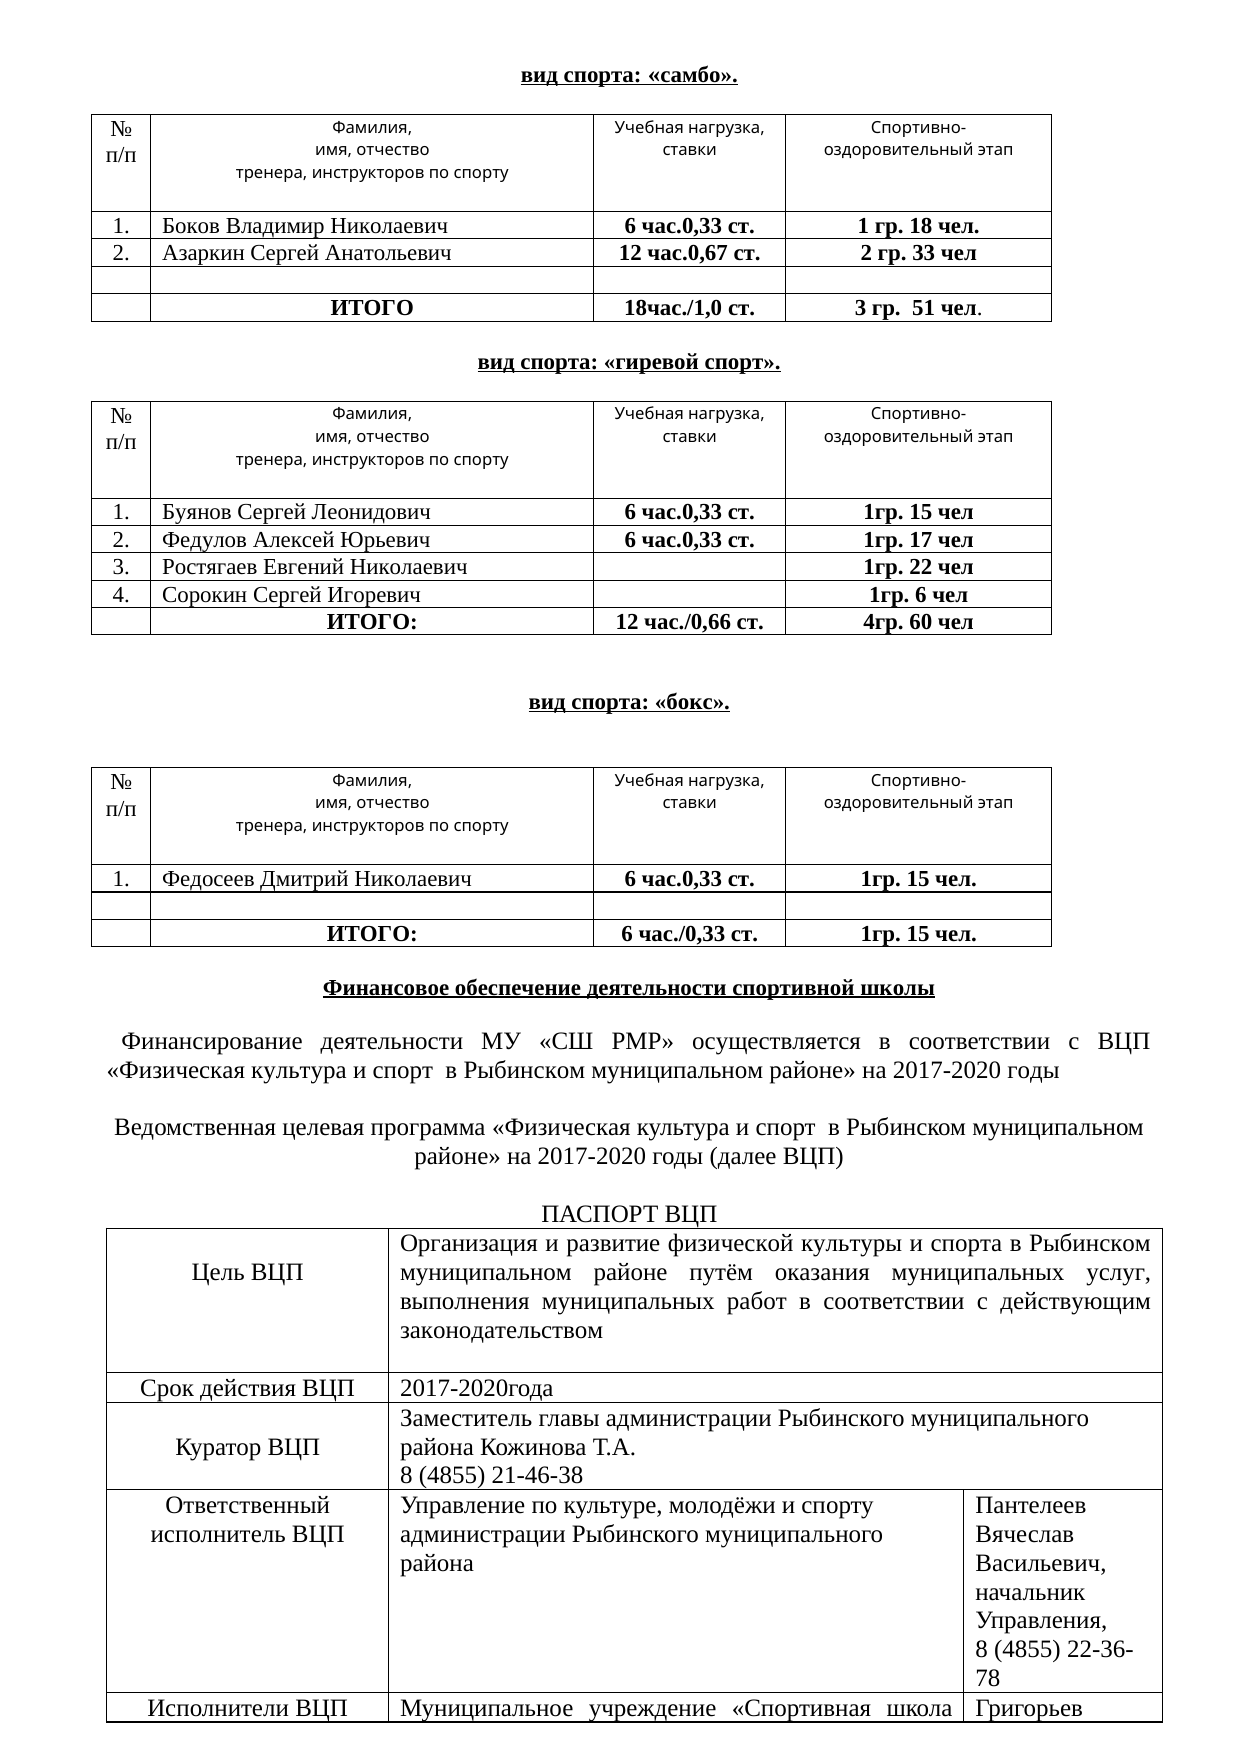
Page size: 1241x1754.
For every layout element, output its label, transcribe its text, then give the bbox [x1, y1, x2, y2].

table_cell Федосеев Дмитрий Николаевич [151, 865, 593, 891]
text Финансирование деятельности МУ «СШ РМР» осуществляется в соответствии с ВЦП «Физическая культура и спорт в Рыбинском муниципальном районе» на 2017-2020 годы [106, 1026, 1152, 1084]
table_cell 2. [92, 239, 150, 266]
table_cell ИТОГО [151, 294, 593, 321]
table_cell 6 час.0,33 ст. [594, 212, 785, 238]
table_cell 1 гр. 18 чел. [786, 212, 1051, 238]
table_cell ИТОГО: [151, 608, 593, 634]
table_cell 1гр. 6 чел [786, 581, 1051, 607]
table_cell 3. [92, 553, 150, 579]
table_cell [389, 1693, 963, 1721]
table_header Спортивно-оздоровительный этап [786, 768, 1051, 864]
table_cell 1. [92, 499, 150, 525]
table_cell Срок действия ВЦП [107, 1373, 388, 1402]
table_cell [92, 294, 150, 321]
table_header № п/п [92, 115, 150, 211]
table_cell 1гр. 17 чел [786, 526, 1051, 552]
table_cell 2. [92, 526, 150, 552]
table_cell 2017-2020года [389, 1373, 1162, 1402]
table_cell 12 час./0,66 ст. [594, 608, 785, 634]
table_cell 6 час.0,33 ст. [594, 499, 785, 525]
table_header Фамилия, имя, отчество тренера, инструкторов по спорту [151, 402, 593, 497]
table_cell Боков Владимир Николаевич [151, 212, 593, 238]
table_cell [594, 893, 785, 919]
table_cell Федулов Алексей Юрьевич [151, 526, 593, 552]
table_header Спортивно-оздоровительный этап [786, 115, 1051, 211]
table_cell Исполнители ВЦП [107, 1693, 388, 1721]
table_header Учебная нагрузка, ставки [594, 768, 785, 864]
table_cell Пантелеев Вячеслав Васильевич, начальник Управления, 8 (4855) 22-36-78 [964, 1490, 1162, 1692]
text ПАСПОРТ ВЦП [106, 1199, 1152, 1227]
table_cell 1. [92, 865, 150, 891]
table_cell [151, 893, 593, 919]
table_cell [786, 893, 1051, 919]
table_cell [92, 893, 150, 919]
table_cell [594, 581, 785, 607]
table_cell [92, 267, 150, 293]
table_cell 1гр. 15 чел [786, 499, 1051, 525]
table_header Учебная нагрузка, ставки [594, 115, 785, 211]
table_cell 6 час./0,33 ст. [594, 920, 785, 946]
table_header Фамилия, имя, отчество тренера, инструкторов по спорту [151, 115, 593, 211]
table_cell 6 час.0,33 ст. [594, 526, 785, 552]
table_cell Куратор ВЦП [107, 1403, 388, 1489]
text Ведомственная целевая программа «Физическая культура и спорт в Рыбинском муниципальном районе» на 2017-2020 годы (далее ВЦП) [106, 1112, 1152, 1170]
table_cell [964, 1693, 1162, 1721]
table_cell 2 гр. 33 чел [786, 239, 1051, 266]
table_header Фамилия, имя, отчество тренера, инструкторов по спорту [151, 768, 593, 864]
table_cell 1гр. 22 чел [786, 553, 1051, 579]
table_cell [92, 608, 150, 634]
table_cell 6 час.0,33 ст. [594, 865, 785, 891]
table_cell 3 гр. 51 чел. [786, 294, 1051, 321]
table_header № п/п [92, 402, 150, 497]
table_cell Управление по культуре, молодёжи и спорту администрации Рыбинского муниципального района [389, 1490, 963, 1692]
table_cell Сорокин Сергей Игоревич [151, 581, 593, 607]
table_cell Ростягаев Евгений Николаевич [151, 553, 593, 579]
table_header Спортивно-оздоровительный этап [786, 402, 1051, 497]
table_cell Заместитель главы администрации Рыбинского муниципального района Кожинова Т.А. 8 (4855) 21-46-38 [389, 1403, 1162, 1489]
table_cell ИТОГО: [151, 920, 593, 946]
table_cell 1гр. 15 чел. [786, 920, 1051, 946]
table_cell [594, 267, 785, 293]
table_header Организация и развитие физической культуры и спорта в Рыбинском муниципальном районе путём оказания муниципальных услуг, выполнения муниципальных работ в соответствии с действующим законодательством [389, 1229, 1162, 1372]
table_cell [151, 267, 593, 293]
table_header № п/п [92, 768, 150, 864]
table_cell 18час./1,0 ст. [594, 294, 785, 321]
table_cell 4гр. 60 чел [786, 608, 1051, 634]
text вид спорта: «самбо». [106, 59, 1152, 88]
table_cell Азаркин Сергей Анатольевич [151, 239, 593, 266]
text Финансовое обеспечение деятельности спортивной школы [106, 973, 1152, 1000]
text вид спорта: «гиревой спорт». [106, 348, 1152, 374]
table_cell 1гр. 15 чел. [786, 865, 1051, 891]
table_cell 4. [92, 581, 150, 607]
table_cell Ответственный исполнитель ВЦП [107, 1490, 388, 1692]
table_cell [594, 553, 785, 579]
table_header Цель ВЦП [107, 1229, 388, 1372]
table_cell [786, 267, 1051, 293]
text вид спорта: «бокс». [106, 688, 1152, 714]
table_cell [92, 920, 150, 946]
table_cell Буянов Сергей Леонидович [151, 499, 593, 525]
table_cell 12 час.0,67 ст. [594, 239, 785, 266]
table_header Учебная нагрузка, ставки [594, 402, 785, 497]
table_cell 1. [92, 212, 150, 238]
